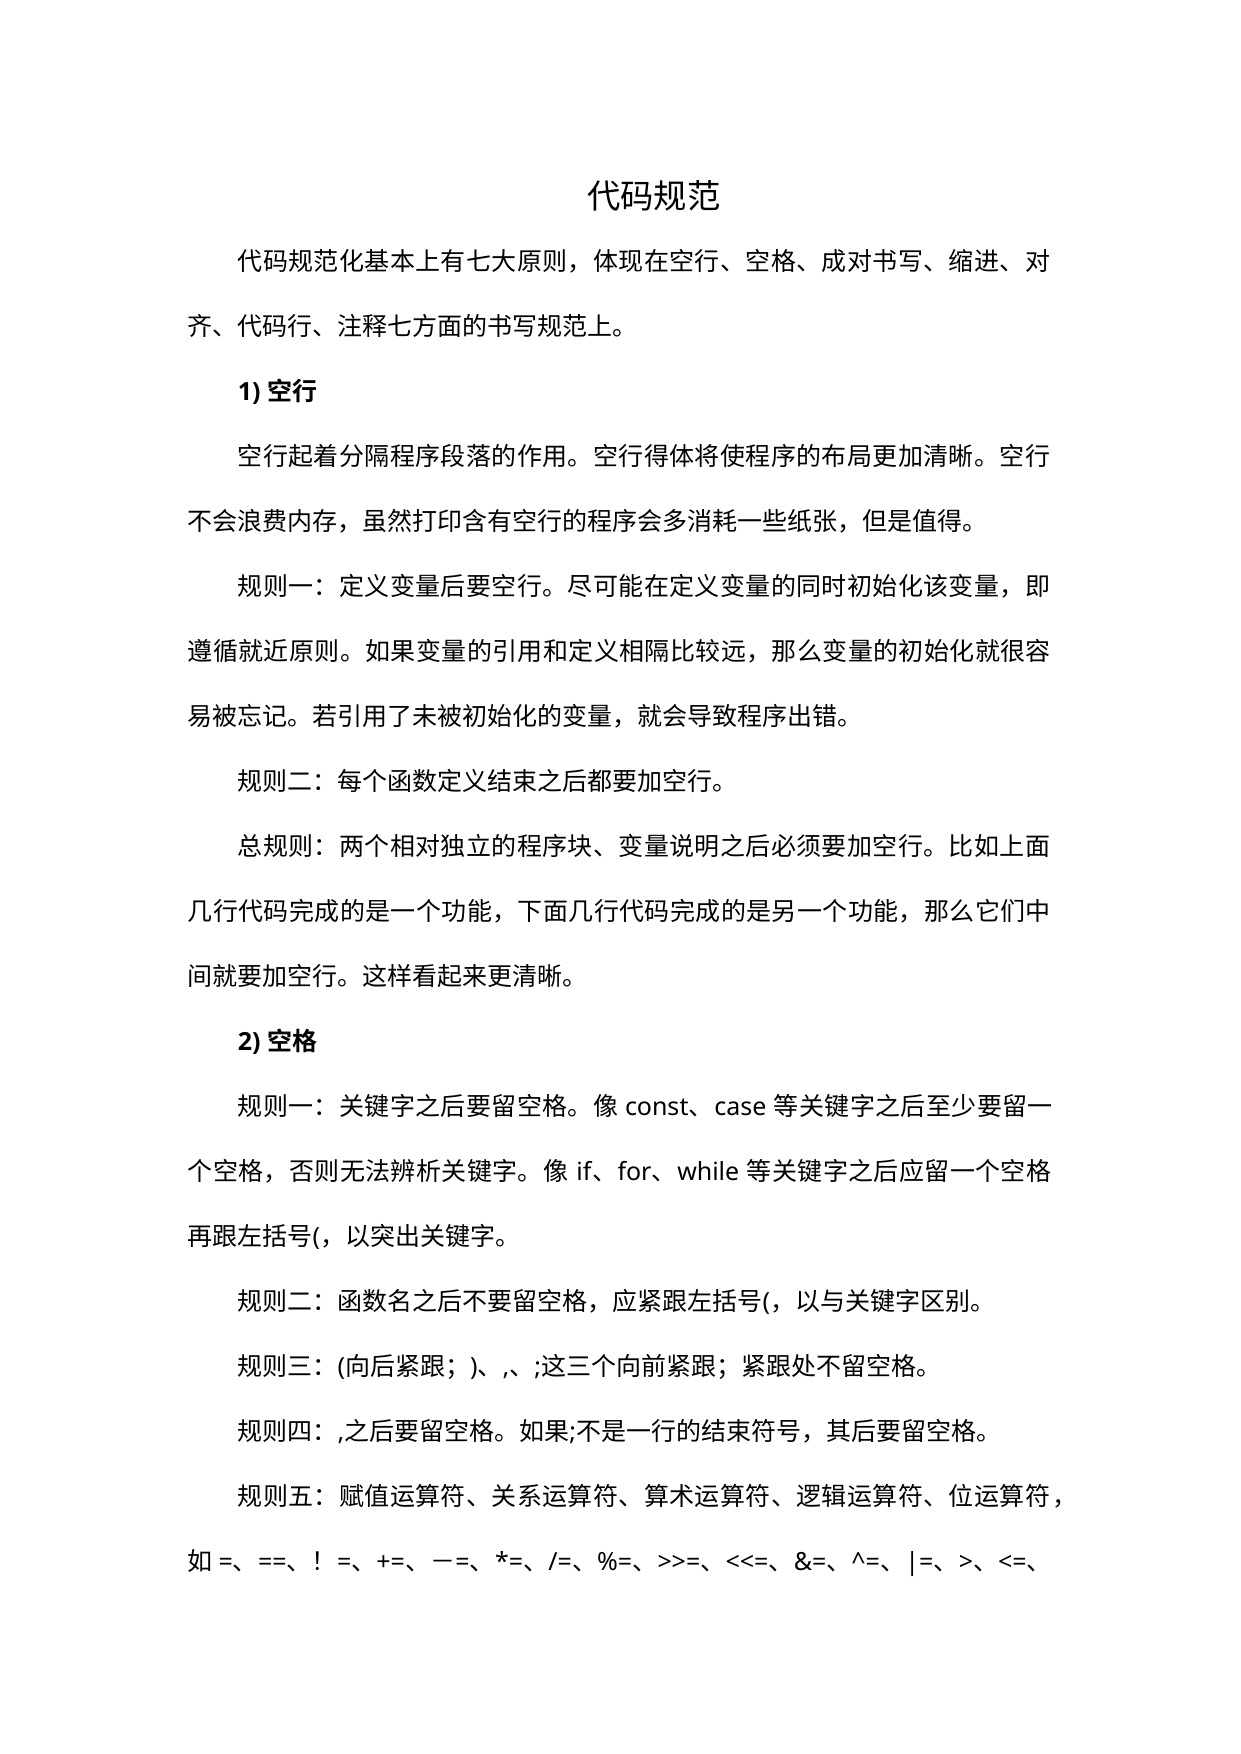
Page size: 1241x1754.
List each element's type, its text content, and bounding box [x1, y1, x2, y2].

text 2) 空格 [187, 1007, 1053, 1072]
text 规则一：关键字之后要留空格。像 const、case 等关键字之后至少要留一个空格，否则无法辨析关键字。像 if、for、while 等关键字之后应留一个空格再跟左括号(，以突出关键字。 [187, 1072, 1053, 1267]
text 代码规范 [187, 162, 1053, 227]
text 总规则：两个相对独立的程序块、变量说明之后必须要加空行。比如上面几行代码完成的是一个功能，下面几行代码完成的是另一个功能，那么它们中间就要加空行。这样看起来更清晰。 [187, 812, 1053, 1007]
text 空行起着分隔程序段落的作用。空行得体将使程序的布局更加清晰。空行不会浪费内存，虽然打印含有空行的程序会多消耗一些纸张，但是值得。 [187, 422, 1053, 552]
text 规则三：(向后紧跟；)、,、;这三个向前紧跟；紧跟处不留空格。 [187, 1332, 1053, 1397]
text 规则二：函数名之后不要留空格，应紧跟左括号(，以与关键字区别。 [187, 1267, 1053, 1332]
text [187, 1462, 1053, 1592]
text 1) 空行 [187, 357, 1053, 422]
text 规则四：,之后要留空格。如果;不是一行的结束符号，其后要留空格。 [187, 1397, 1053, 1462]
text 规则一：定义变量后要空行。尽可能在定义变量的同时初始化该变量，即遵循就近原则。如果变量的引用和定义相隔比较远，那么变量的初始化就很容易被忘记。若引用了未被初始化的变量，就会导致程序出错。 [187, 552, 1053, 747]
text 规则二：每个函数定义结束之后都要加空行。 [187, 747, 1053, 812]
text 代码规范化基本上有七大原则，体现在空行、空格、成对书写、缩进、对齐、代码行、注释七方面的书写规范上。 [187, 227, 1053, 357]
